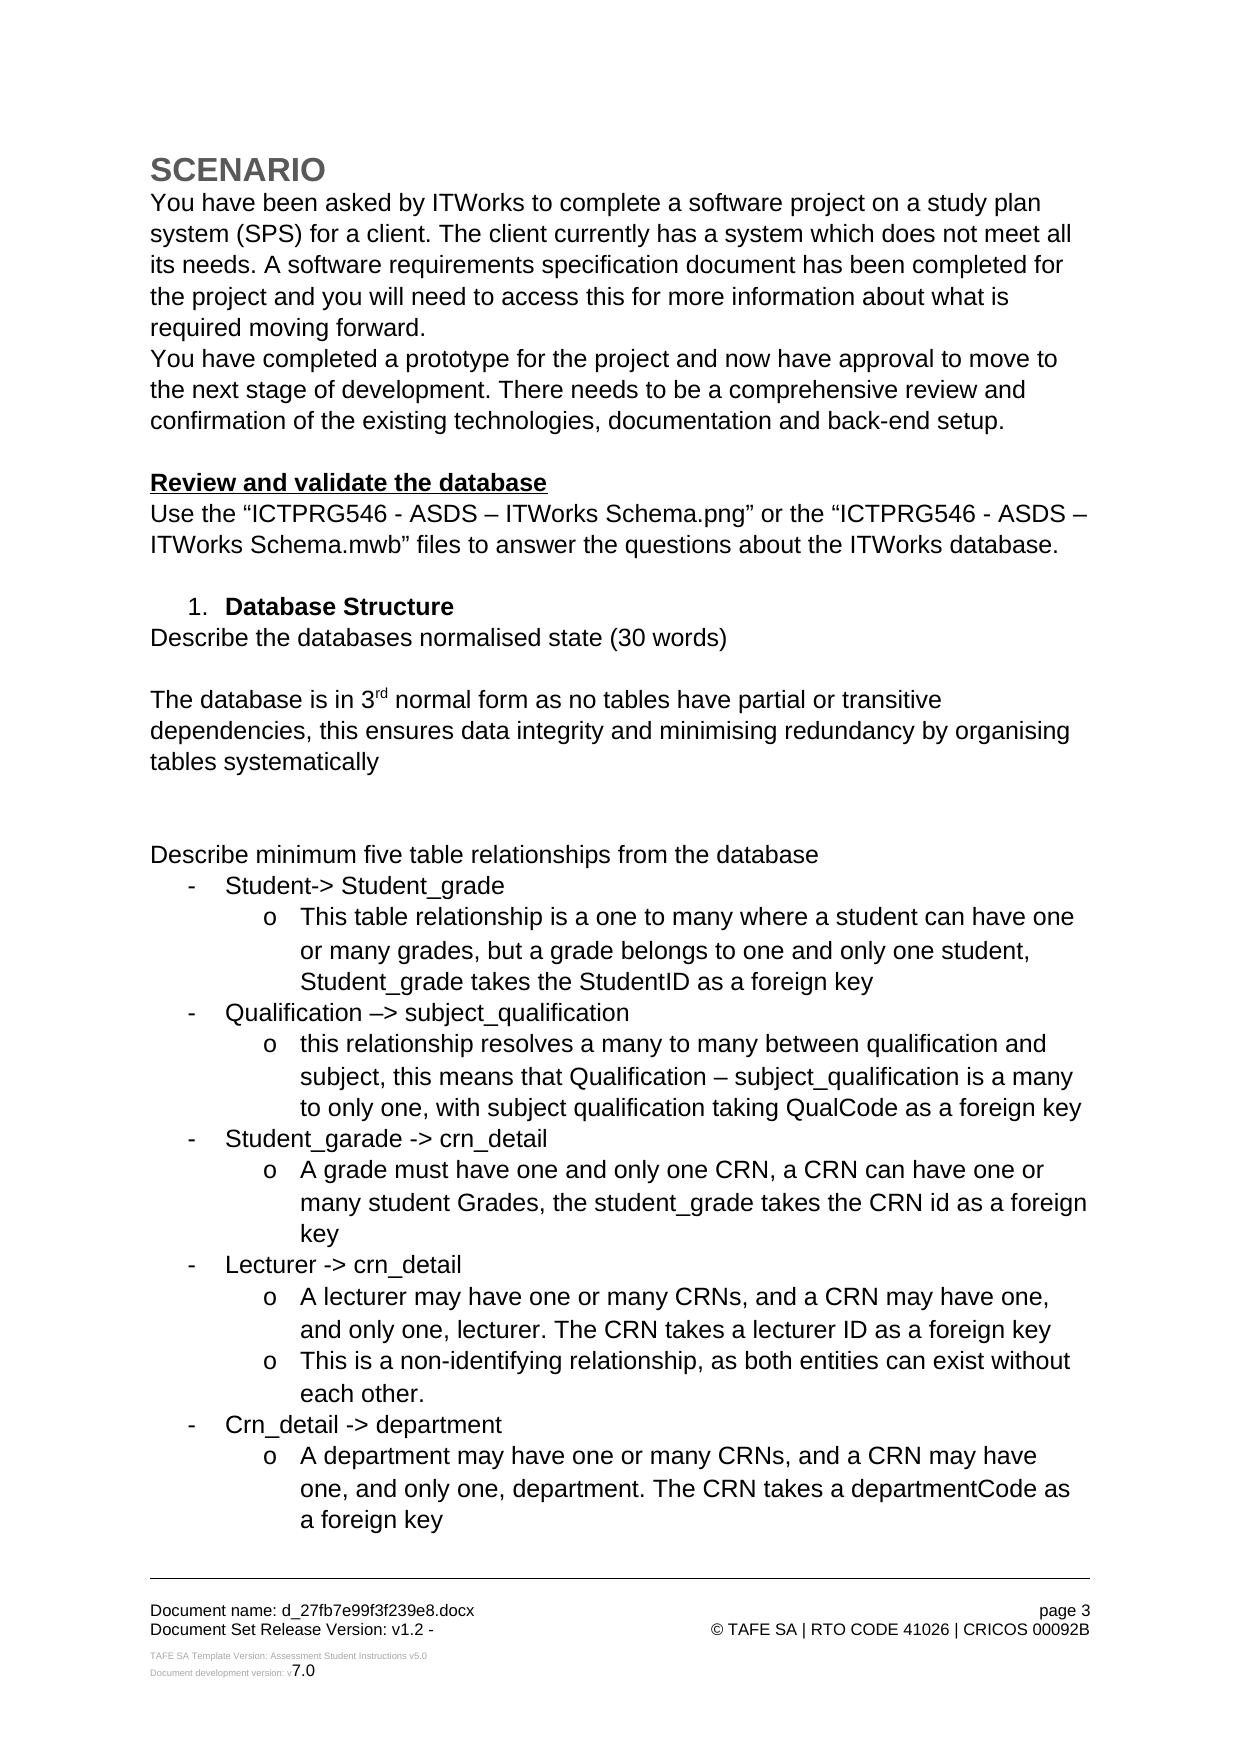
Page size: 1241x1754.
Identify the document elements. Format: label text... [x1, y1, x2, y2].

list A grade must have one and only one CRN, a CRN can have one or many student Grades, the student_grade takes the CRN id as a foreign key [262, 1155, 1090, 1248]
list A department may have one or many CRNs, and a CRN may have one, and only one, department. The CRN takes a departmentCode as a foreign key [262, 1441, 1090, 1534]
list A lecturer may have one or many CRNs, and a CRN may have one, and only one, lecturer. The CRN takes a lecturer ID as a foreign key [262, 1281, 1090, 1343]
text Describe the databases normalised state (30 words) [150, 623, 1090, 652]
text Use the “ICTPRG546 - ASDS – ITWorks Schema.png” or the “ICTPRG546 - ASDS – ITWorks Schema.mwb” files to answer the questions about the ITWorks database. [150, 499, 1090, 559]
list Student-> Student_grade [187, 871, 1090, 900]
text You have been asked by ITWorks to complete a software project on a study plan system (SPS) for a client. The client currently has a system which does not meet all its needs. A software requirements specification document has been completed for the project and you will need to access this for more information about what is required moving forward. [150, 188, 1090, 341]
list Crn_detail -> department [187, 1410, 1090, 1439]
text SCENARIO [150, 150, 1090, 188]
text The database is in 3rd normal form as no tables have partial or transitive dependencies, this ensures data integrity and minimising redundancy by organising tables systematically [150, 685, 1090, 776]
list Qualification –> subject_qualification [187, 998, 1090, 1026]
list Database Structure [187, 592, 1090, 621]
text Review and validate the database [150, 468, 1090, 497]
text You have completed a prototype for the project and now have approval to move to the next stage of development. There needs to be a comprehensive review and confirmation of the existing technologies, documentation and back-end setup. [150, 344, 1090, 434]
list Lecturer -> crn_detail [187, 1250, 1090, 1279]
text Describe minimum five table relationships from the database [150, 840, 1090, 869]
list This table relationship is a one to many where a student can have one or many grades, but a grade belongs to one and only one student, Student_grade takes the StudentID as a foreign key [262, 902, 1090, 995]
list Student_garade -> crn_detail [187, 1124, 1090, 1153]
list This is a non-identifying relationship, as both entities can exist without each other. [262, 1346, 1090, 1408]
list this relationship resolves a many to many between qualification and subject, this means that Qualification – subject_qualification is a many to only one, with subject qualification taking QualCode as a foreign key [262, 1029, 1090, 1122]
